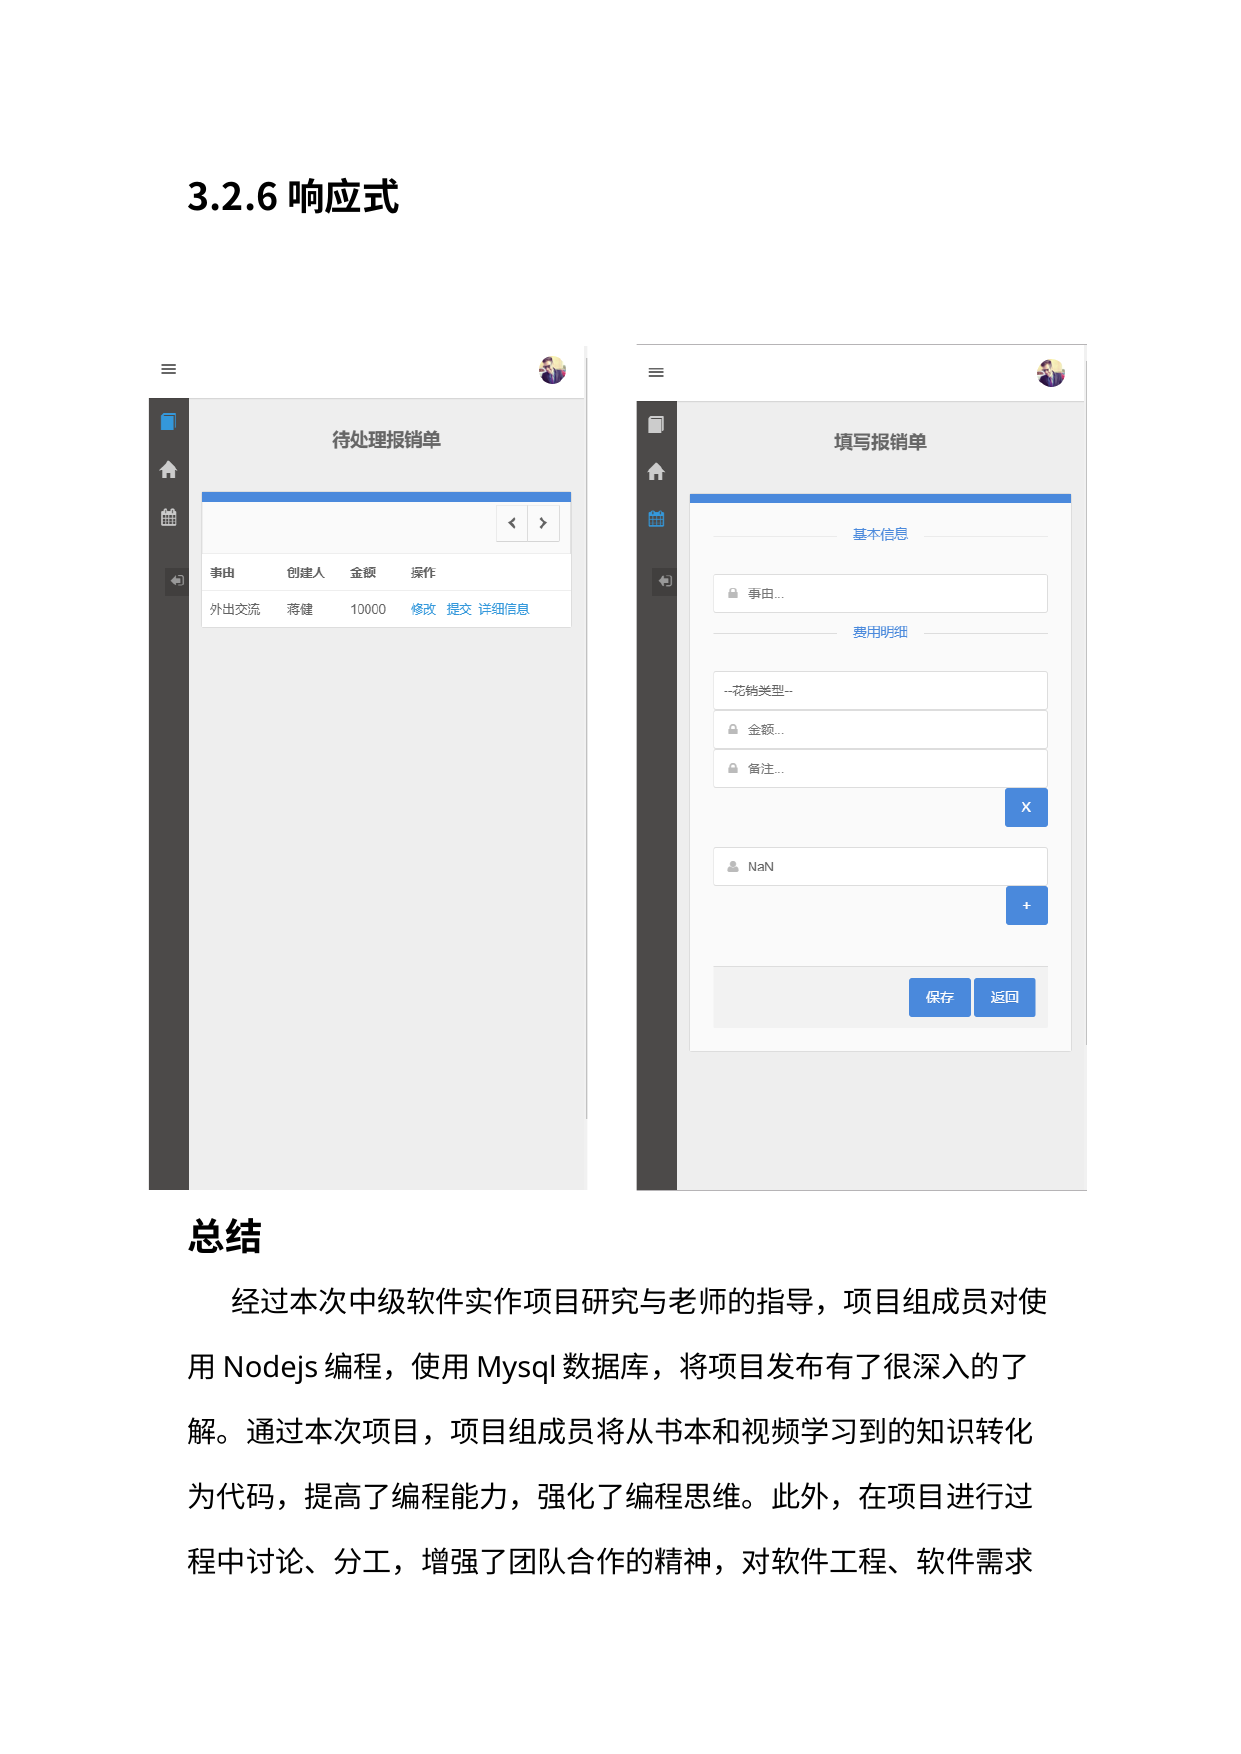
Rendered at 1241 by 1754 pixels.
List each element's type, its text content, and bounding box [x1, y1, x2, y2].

picture [636, 344, 1087, 1192]
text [187, 1267, 1053, 1592]
text 3.2.6 响应式 [187, 162, 1053, 227]
picture [148, 346, 588, 1190]
text 总结 [187, 682, 1053, 1267]
